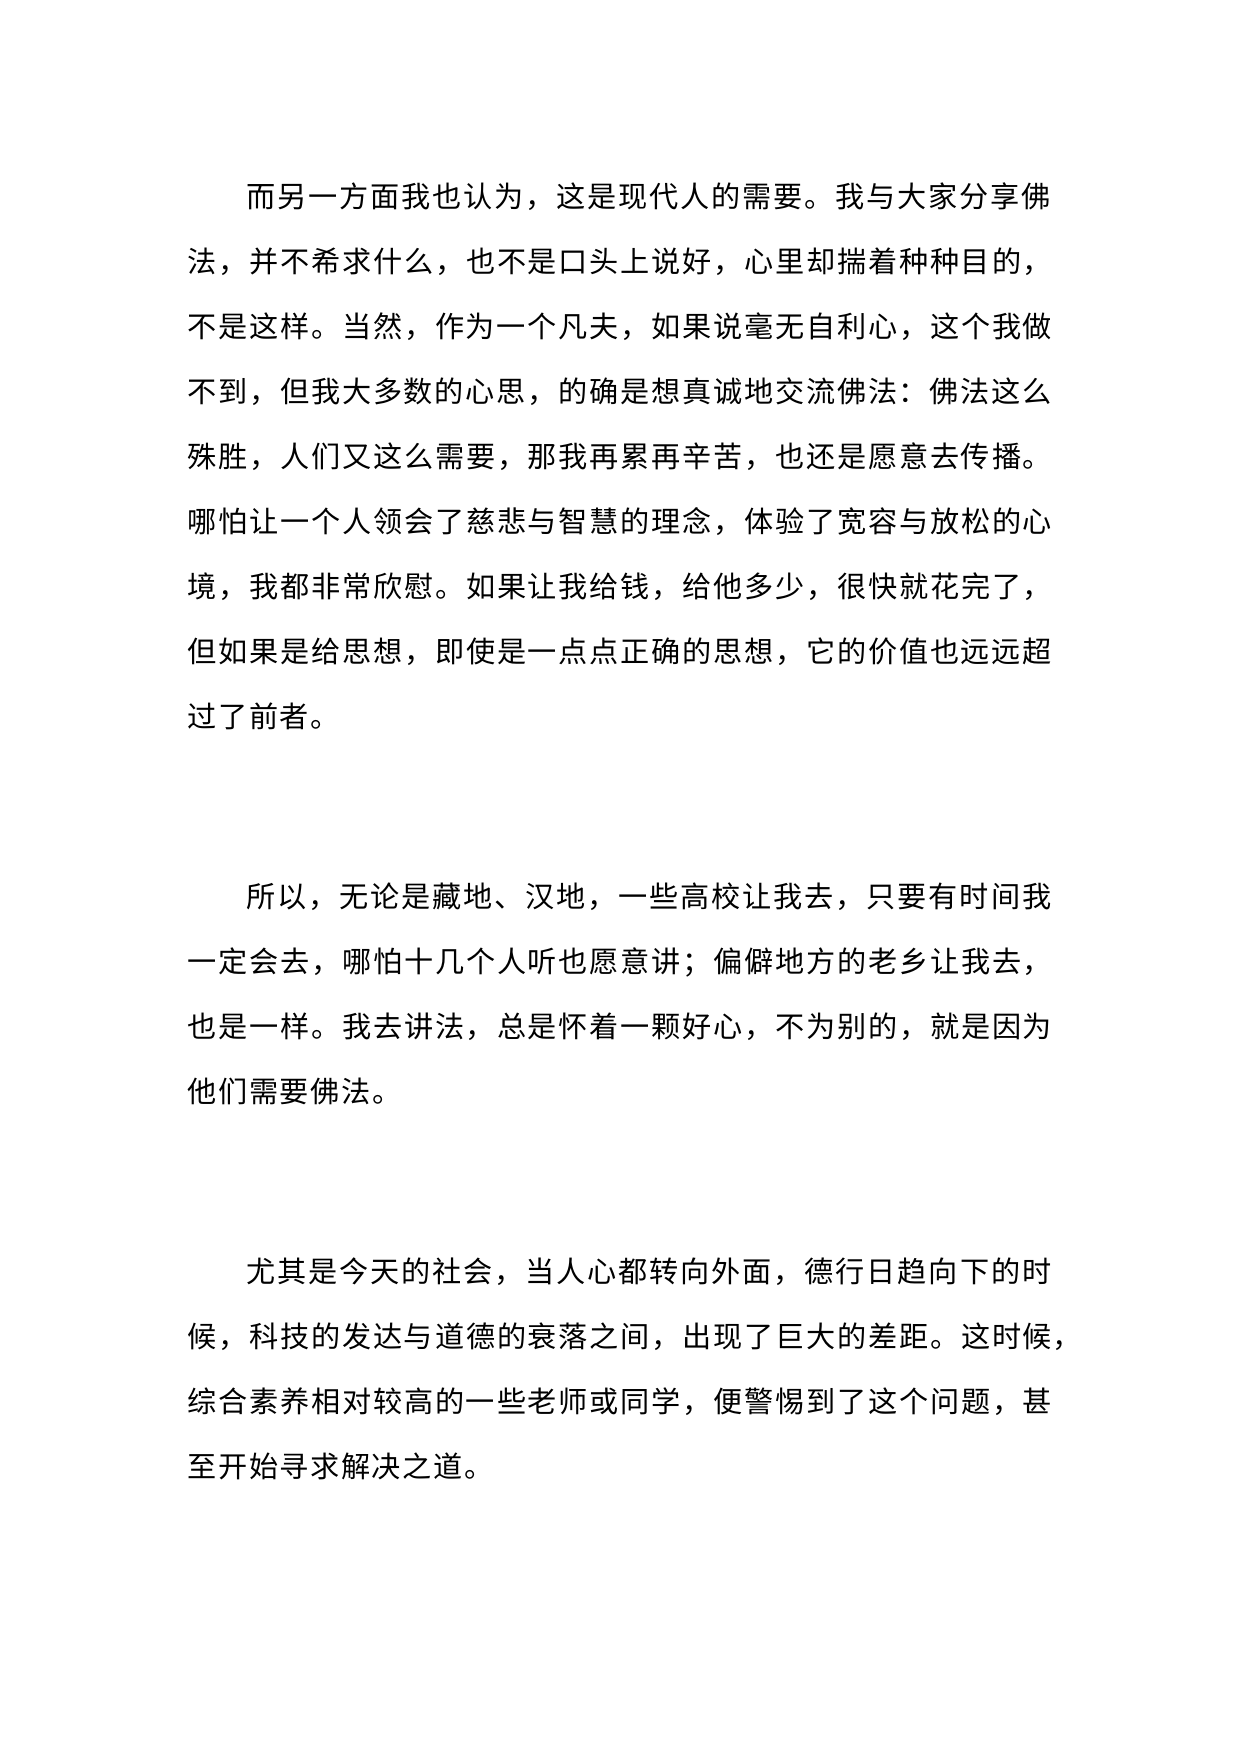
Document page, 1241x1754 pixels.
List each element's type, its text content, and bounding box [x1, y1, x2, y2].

text 尤其是今天的社会，当人心都转向外面，德行日趋向下的时候，科技的发达与道德的衰落之间，出现了巨大的差距。这时候，综合素养相对较高的一些老师或同学，便警惕到了这个问题，甚至开始寻求解决之道。 [187, 1237, 1053, 1497]
text 所以，无论是藏地、汉地，一些高校让我去，只要有时间我一定会去，哪怕十几个人听也愿意讲；偏僻地方的老乡让我去，也是一样。我去讲法，总是怀着一颗好心，不为别的，就是因为他们需要佛法。 [187, 862, 1053, 1122]
text 而另一方面我也认为，这是现代人的需要。我与大家分享佛法，并不希求什么，也不是口头上说好，心里却揣着种种目的，不是这样。当然，作为一个凡夫，如果说毫无自利心，这个我做不到，但我大多数的心思，的确是想真诚地交流佛法：佛法这么殊胜，人们又这么需要，那我再累再辛苦，也还是愿意去传播。哪怕让一个人领会了慈悲与智慧的理念，体验了宽容与放松的心境，我都非常欣慰。如果让我给钱，给他多少，很快就花完了，但如果是给思想，即使是一点点正确的思想，它的价值也远远超过了前者。 [187, 162, 1053, 747]
